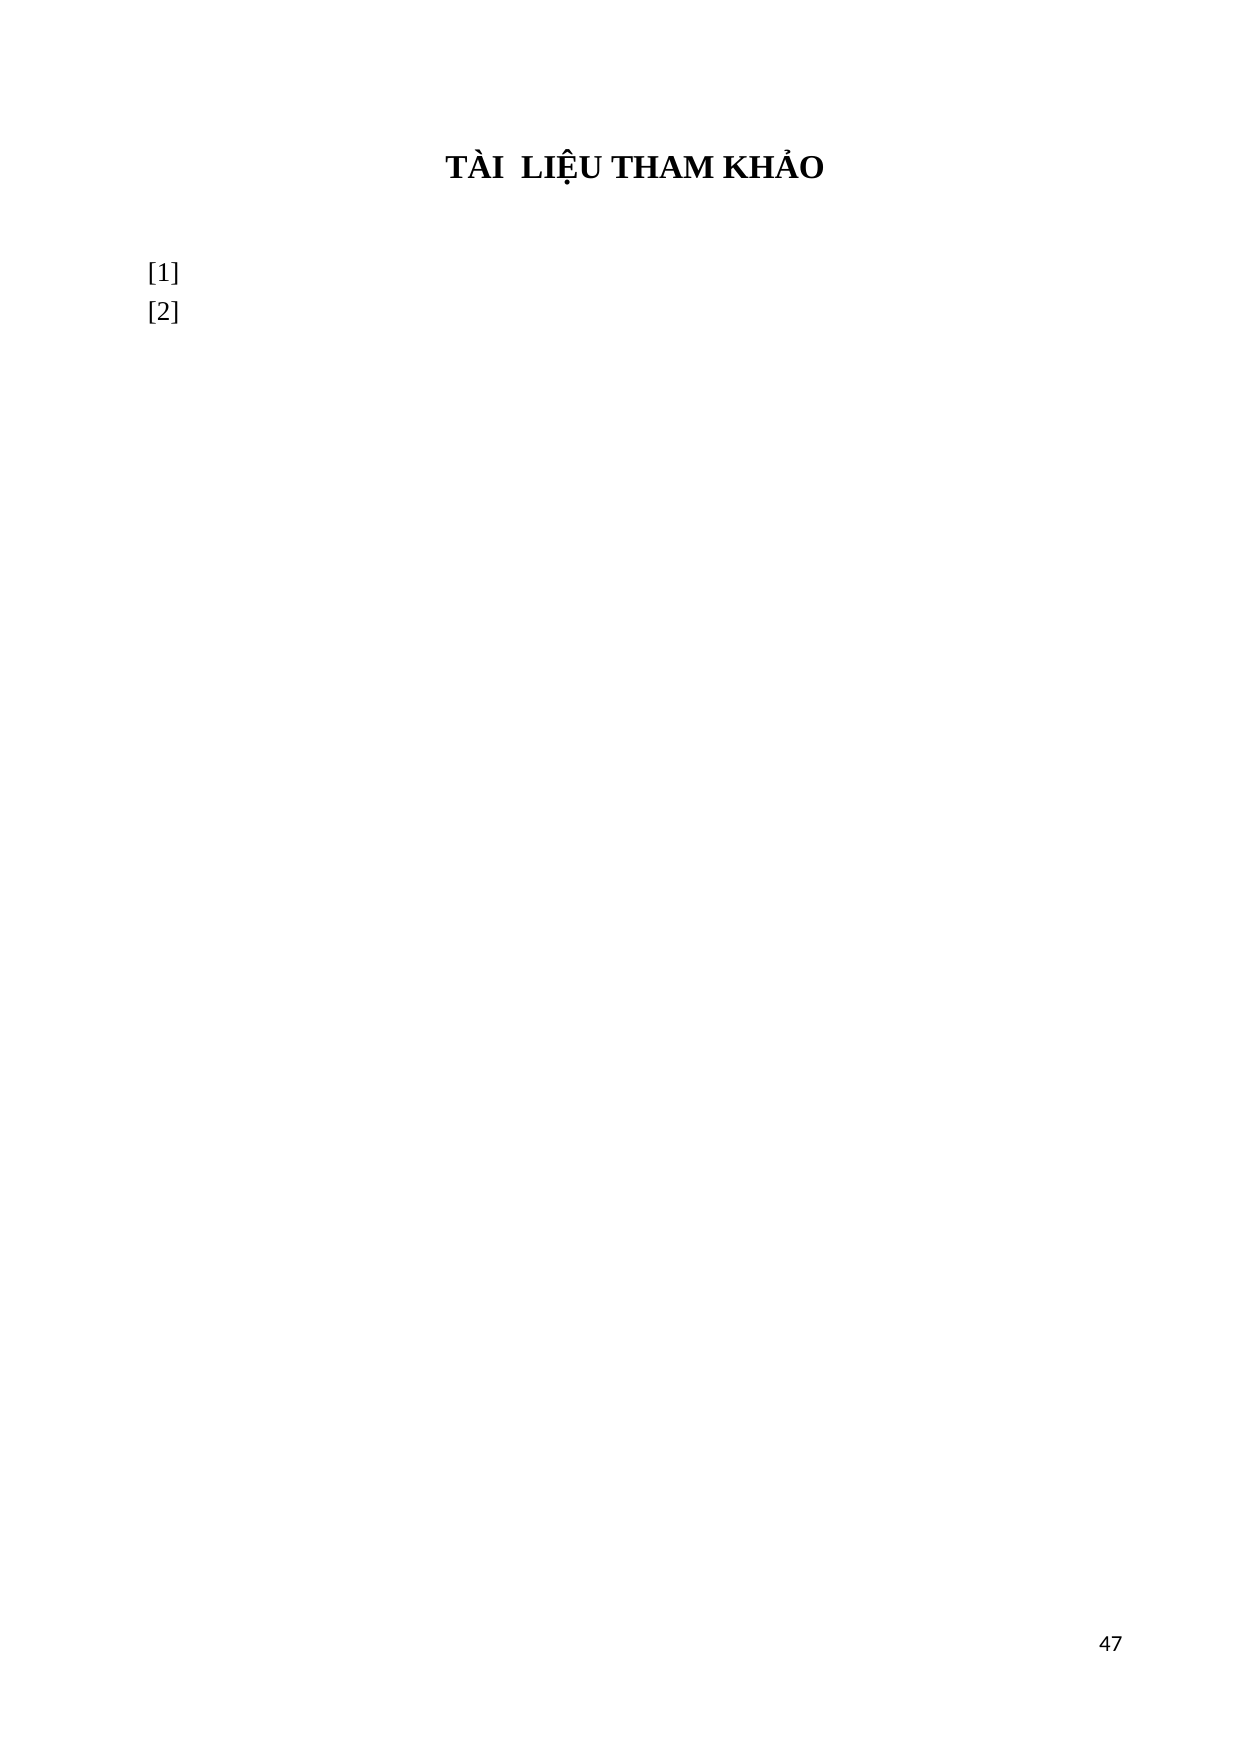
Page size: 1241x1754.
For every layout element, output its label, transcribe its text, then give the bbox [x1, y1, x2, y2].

text [1] [148, 256, 1107, 287]
subtitle TÀI LIỆU THAM KHẢO [148, 148, 1122, 186]
text [2] [148, 295, 1107, 326]
